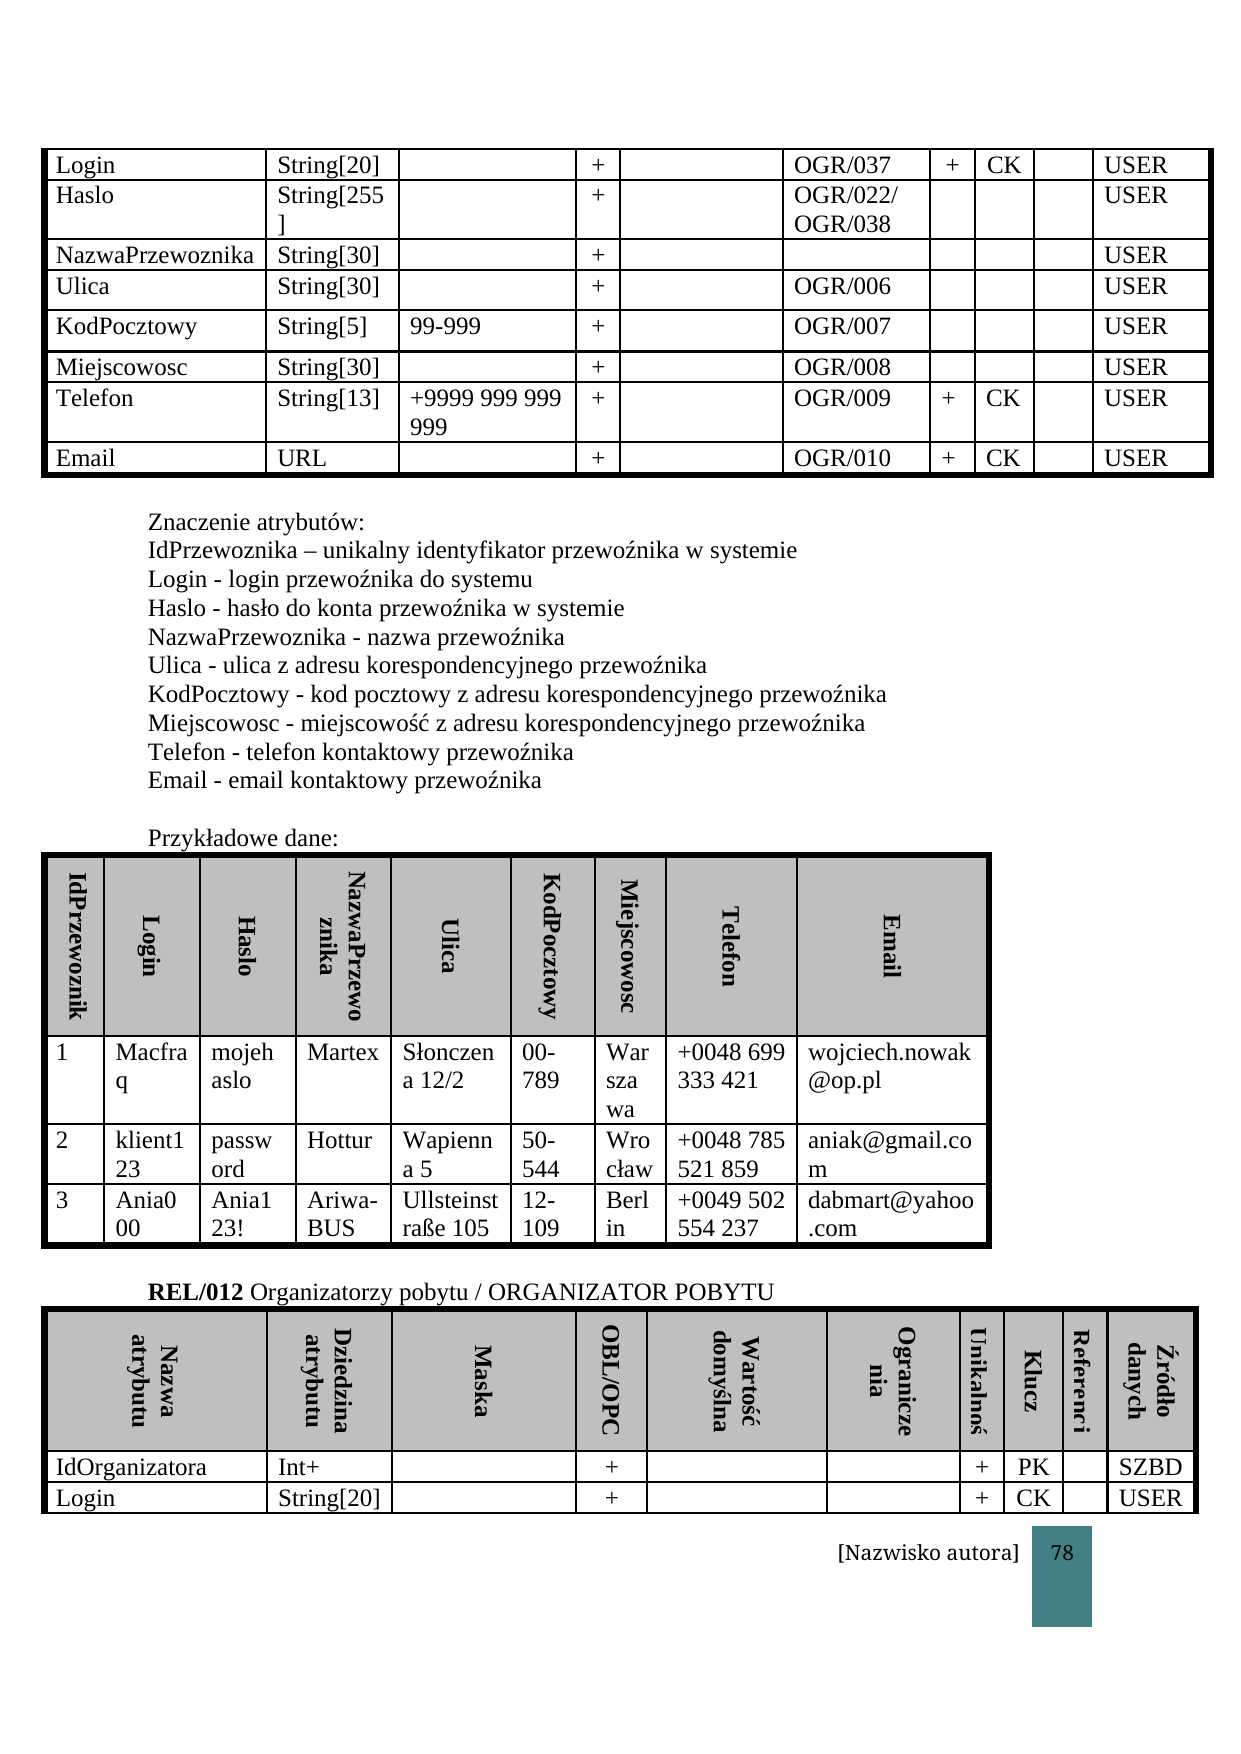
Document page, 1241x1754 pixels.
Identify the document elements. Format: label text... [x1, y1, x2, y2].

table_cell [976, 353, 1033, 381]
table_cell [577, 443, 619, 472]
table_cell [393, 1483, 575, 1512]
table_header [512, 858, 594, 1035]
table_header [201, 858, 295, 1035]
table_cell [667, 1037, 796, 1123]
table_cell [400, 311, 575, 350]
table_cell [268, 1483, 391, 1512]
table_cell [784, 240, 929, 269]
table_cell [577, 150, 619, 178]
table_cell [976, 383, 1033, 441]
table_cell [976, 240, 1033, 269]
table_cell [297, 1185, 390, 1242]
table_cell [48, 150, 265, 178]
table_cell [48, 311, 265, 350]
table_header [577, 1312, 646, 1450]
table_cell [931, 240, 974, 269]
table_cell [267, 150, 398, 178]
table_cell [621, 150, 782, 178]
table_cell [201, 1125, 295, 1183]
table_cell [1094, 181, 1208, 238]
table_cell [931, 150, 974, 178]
text KodPocztowy - kod pocztowy z adresu korespondencyjnego przewoźnika [148, 679, 1092, 708]
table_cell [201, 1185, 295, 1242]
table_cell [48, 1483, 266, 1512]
text Ulica - ulica z adresu korespondencyjnego przewoźnika [148, 650, 1092, 679]
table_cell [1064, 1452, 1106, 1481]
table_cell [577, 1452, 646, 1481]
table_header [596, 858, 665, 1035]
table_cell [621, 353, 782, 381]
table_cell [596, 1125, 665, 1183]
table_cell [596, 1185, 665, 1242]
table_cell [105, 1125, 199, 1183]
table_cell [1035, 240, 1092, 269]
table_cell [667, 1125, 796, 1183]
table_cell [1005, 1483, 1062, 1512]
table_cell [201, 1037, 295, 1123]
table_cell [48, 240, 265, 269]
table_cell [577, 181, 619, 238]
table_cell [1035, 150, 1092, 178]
text NazwaPrzewoznika - nazwa przewoźnika [148, 622, 1092, 650]
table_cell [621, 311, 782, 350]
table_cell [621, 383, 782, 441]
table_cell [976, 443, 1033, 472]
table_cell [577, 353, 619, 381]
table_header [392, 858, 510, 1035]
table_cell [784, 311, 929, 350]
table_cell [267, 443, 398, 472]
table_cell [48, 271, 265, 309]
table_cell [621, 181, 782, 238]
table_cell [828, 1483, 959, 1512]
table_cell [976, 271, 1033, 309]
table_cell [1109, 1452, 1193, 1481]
text Telefon - telefon kontaktowy przewoźnika [148, 737, 1092, 765]
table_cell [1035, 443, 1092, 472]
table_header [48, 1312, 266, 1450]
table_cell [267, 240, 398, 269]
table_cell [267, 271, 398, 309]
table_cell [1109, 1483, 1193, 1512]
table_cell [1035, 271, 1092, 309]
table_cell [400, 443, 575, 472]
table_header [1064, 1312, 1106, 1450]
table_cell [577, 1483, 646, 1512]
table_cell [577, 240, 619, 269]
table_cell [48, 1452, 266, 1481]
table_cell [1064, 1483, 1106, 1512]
text Login - login przewoźnika do systemu [148, 564, 1092, 593]
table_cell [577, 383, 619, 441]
text Email - email kontaktowy przewoźnika [148, 765, 1092, 794]
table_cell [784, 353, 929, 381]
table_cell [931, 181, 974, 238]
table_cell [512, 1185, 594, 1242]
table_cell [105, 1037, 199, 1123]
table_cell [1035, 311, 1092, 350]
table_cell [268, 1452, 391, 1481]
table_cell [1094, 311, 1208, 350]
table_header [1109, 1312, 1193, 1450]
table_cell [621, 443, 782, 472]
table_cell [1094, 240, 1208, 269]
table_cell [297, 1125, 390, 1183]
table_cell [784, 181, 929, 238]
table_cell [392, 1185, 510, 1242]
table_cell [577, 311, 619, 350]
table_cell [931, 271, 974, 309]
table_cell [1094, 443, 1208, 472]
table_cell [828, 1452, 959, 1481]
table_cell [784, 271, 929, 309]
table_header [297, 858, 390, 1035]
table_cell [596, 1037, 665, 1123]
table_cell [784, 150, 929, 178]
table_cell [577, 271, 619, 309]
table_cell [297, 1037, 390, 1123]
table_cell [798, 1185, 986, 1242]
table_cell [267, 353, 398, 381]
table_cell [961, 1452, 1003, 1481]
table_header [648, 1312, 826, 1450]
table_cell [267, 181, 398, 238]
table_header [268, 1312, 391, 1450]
text IdPrzewoznika – unikalny identyfikator przewoźnika w systemie [148, 535, 1092, 564]
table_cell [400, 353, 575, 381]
text Miejscowosc - miejscowość z adresu korespondencyjnego przewoźnika [148, 708, 1092, 737]
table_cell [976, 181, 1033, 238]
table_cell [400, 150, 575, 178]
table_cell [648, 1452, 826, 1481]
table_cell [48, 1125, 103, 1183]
text Haslo - hasło do konta przewoźnika w systemie [148, 593, 1092, 622]
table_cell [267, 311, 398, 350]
text REL/012 Organizatorzy pobytu / ORGANIZATOR POBYTU [148, 1277, 1092, 1306]
text Przykładowe dane: [148, 823, 1092, 852]
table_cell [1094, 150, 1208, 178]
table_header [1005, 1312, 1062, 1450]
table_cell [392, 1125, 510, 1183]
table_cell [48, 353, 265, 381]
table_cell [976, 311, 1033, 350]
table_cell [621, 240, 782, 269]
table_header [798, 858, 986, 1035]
text Znaczenie atrybutów: [148, 507, 1092, 535]
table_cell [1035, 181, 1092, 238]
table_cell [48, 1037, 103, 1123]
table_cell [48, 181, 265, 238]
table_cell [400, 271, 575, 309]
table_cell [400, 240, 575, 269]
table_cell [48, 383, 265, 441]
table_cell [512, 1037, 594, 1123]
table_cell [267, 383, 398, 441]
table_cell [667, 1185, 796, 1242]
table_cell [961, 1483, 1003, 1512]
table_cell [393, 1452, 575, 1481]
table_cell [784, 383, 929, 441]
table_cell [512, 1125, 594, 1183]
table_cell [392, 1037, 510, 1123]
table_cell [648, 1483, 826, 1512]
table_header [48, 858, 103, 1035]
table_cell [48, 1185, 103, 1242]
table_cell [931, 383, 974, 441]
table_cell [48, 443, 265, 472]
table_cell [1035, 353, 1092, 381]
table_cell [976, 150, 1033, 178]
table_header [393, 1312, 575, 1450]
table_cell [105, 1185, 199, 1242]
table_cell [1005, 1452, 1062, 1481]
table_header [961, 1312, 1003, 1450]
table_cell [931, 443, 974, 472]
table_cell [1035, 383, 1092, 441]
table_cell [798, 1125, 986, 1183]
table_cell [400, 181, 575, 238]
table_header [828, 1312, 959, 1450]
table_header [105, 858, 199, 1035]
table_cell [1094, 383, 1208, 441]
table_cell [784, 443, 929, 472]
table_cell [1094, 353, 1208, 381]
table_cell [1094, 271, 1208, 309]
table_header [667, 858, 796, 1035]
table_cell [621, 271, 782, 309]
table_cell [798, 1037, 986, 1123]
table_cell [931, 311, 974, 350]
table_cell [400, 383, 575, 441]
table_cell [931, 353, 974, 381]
